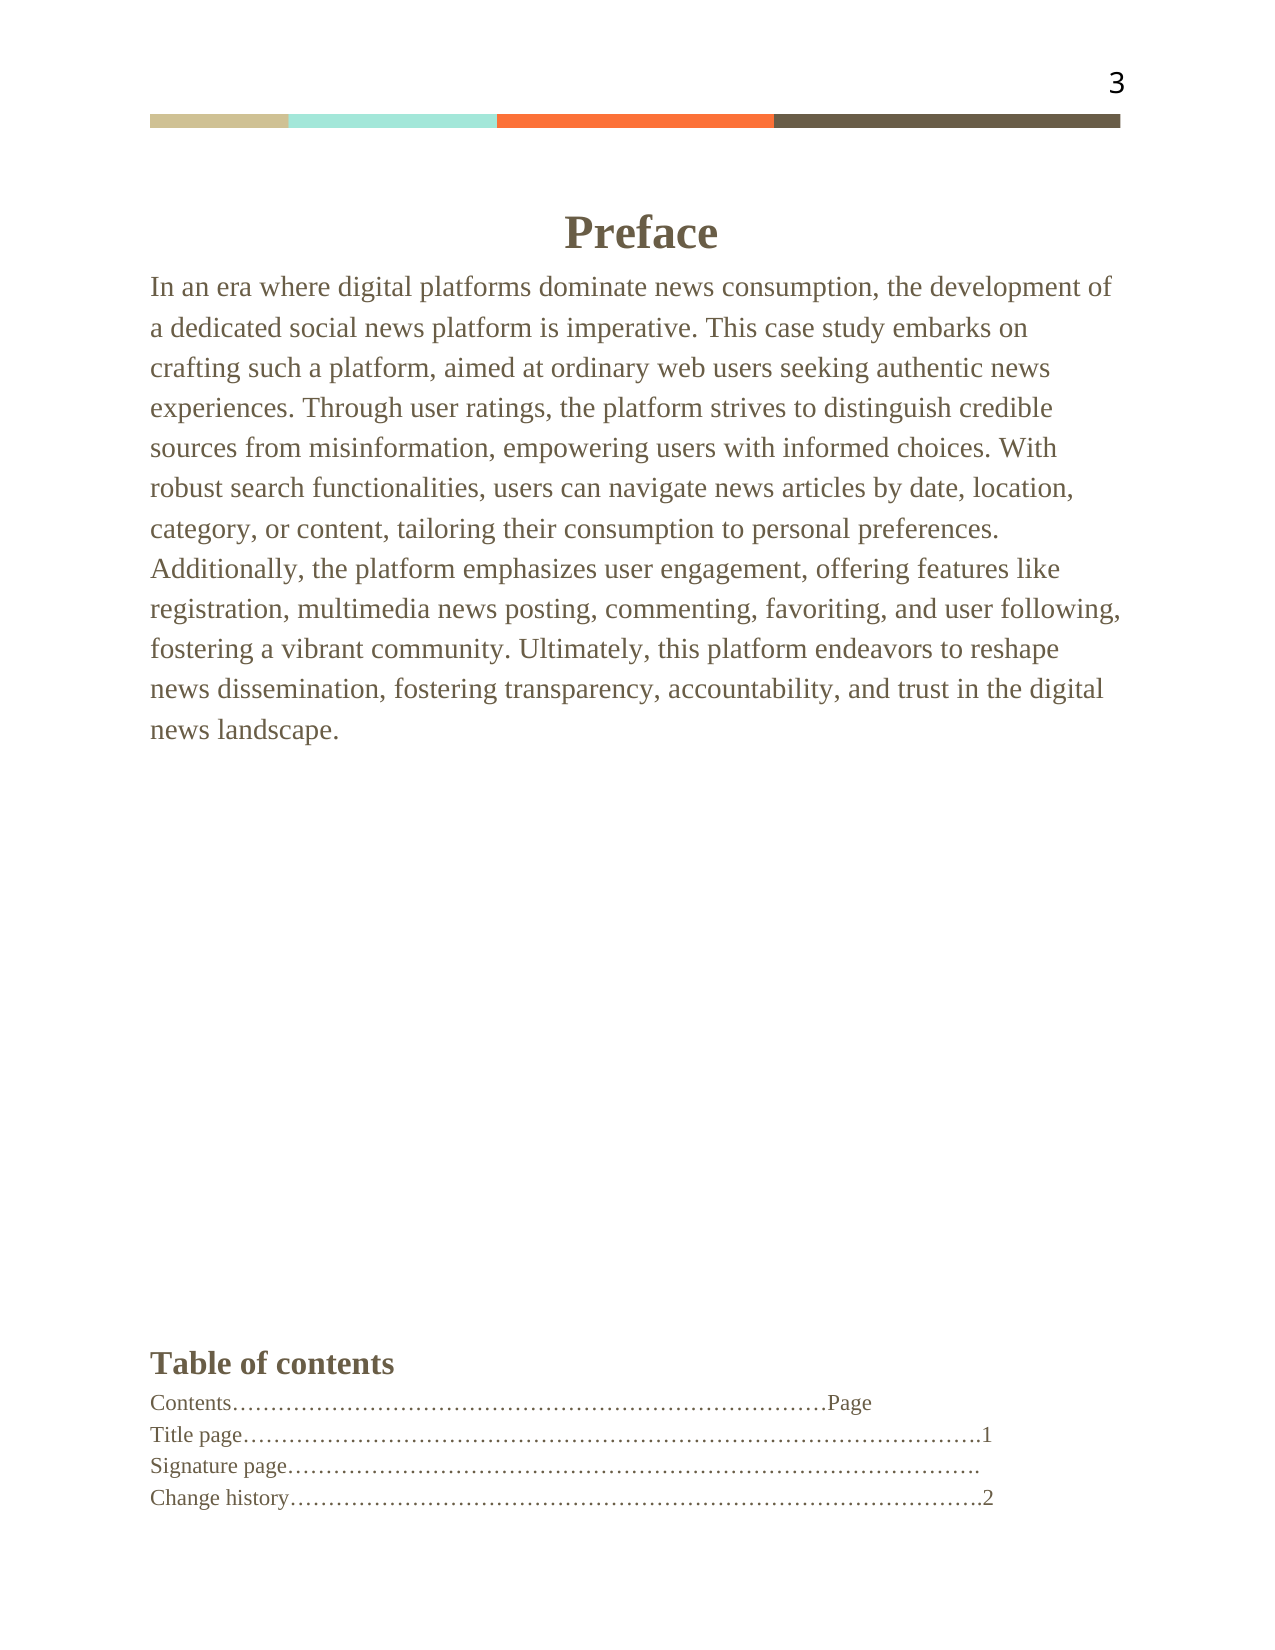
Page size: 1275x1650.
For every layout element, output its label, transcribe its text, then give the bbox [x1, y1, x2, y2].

text Title page…………………………………………………………………………………….1 [150, 1421, 1125, 1447]
text Signature page………………………………………………………………………………. [150, 1453, 1125, 1479]
text Contents……………………………………………………………………Page [150, 1389, 1125, 1416]
text Change history……………………………………………………………………………….2 [150, 1484, 1125, 1511]
text In an era where digital platforms dominate news consumption, the development of a dedicated social news platform is imperative. This case study embarks on crafting such a platform, aimed at ordinary web users seeking authentic news experiences. Through user ratings, the platform strives to distinguish credible sources from misinformation, empowering users with informed choices. With robust search functionalities, users can navigate news articles by date, location, category, or content, tailoring their consumption to personal preferences. Additionally, the platform emphasizes user engagement, offering features like registration, multimedia news posting, commenting, favoriting, and user following, fostering a vibrant community. Ultimately, this platform endeavors to reshape news dissemination, fostering transparency, accountability, and trust in the digital news landscape. [150, 269, 1125, 745]
picture [150, 114, 1121, 128]
text Preface [150, 203, 1125, 259]
text Table of contents [150, 1343, 1125, 1382]
